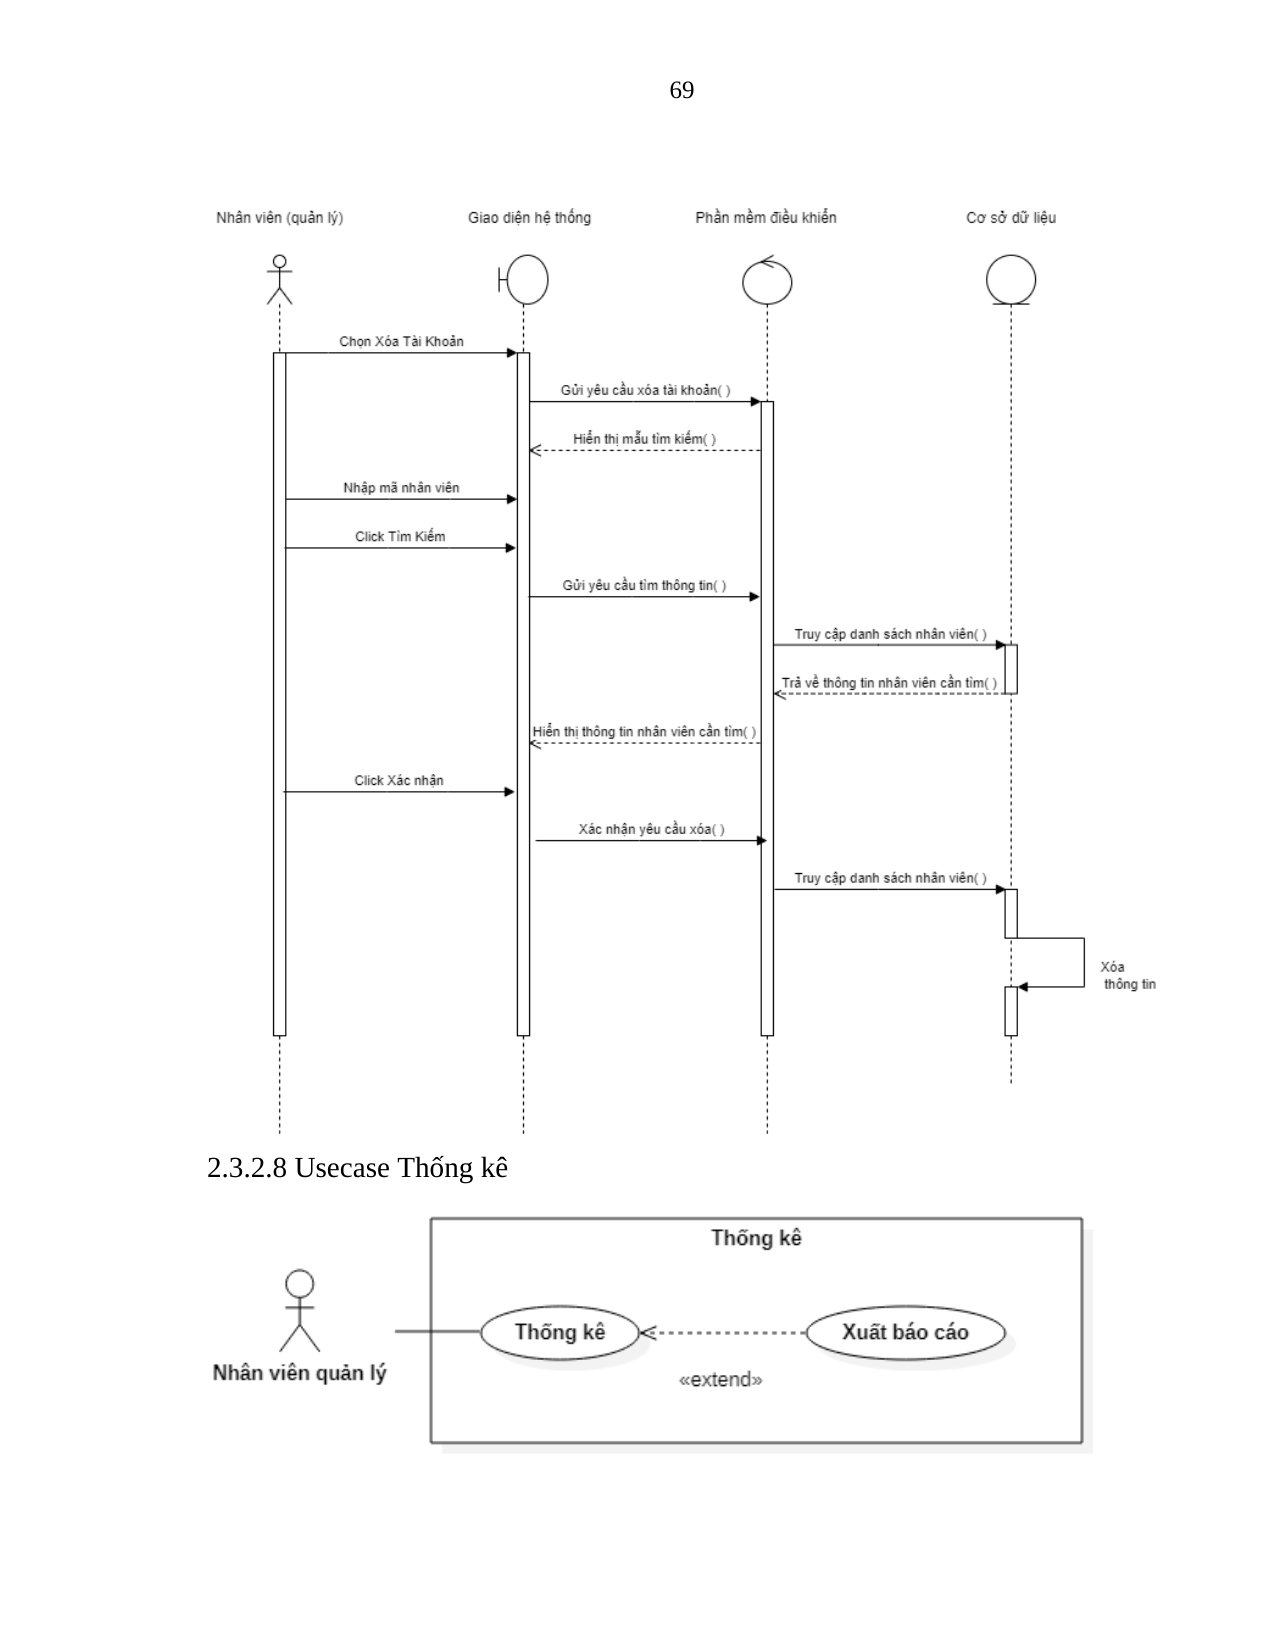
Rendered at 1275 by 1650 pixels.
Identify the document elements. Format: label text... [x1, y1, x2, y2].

picture [206, 1200, 1101, 1465]
picture [206, 206, 1157, 1134]
text 2.3.2.8 Usecase Thống kê [207, 1150, 1157, 1184]
